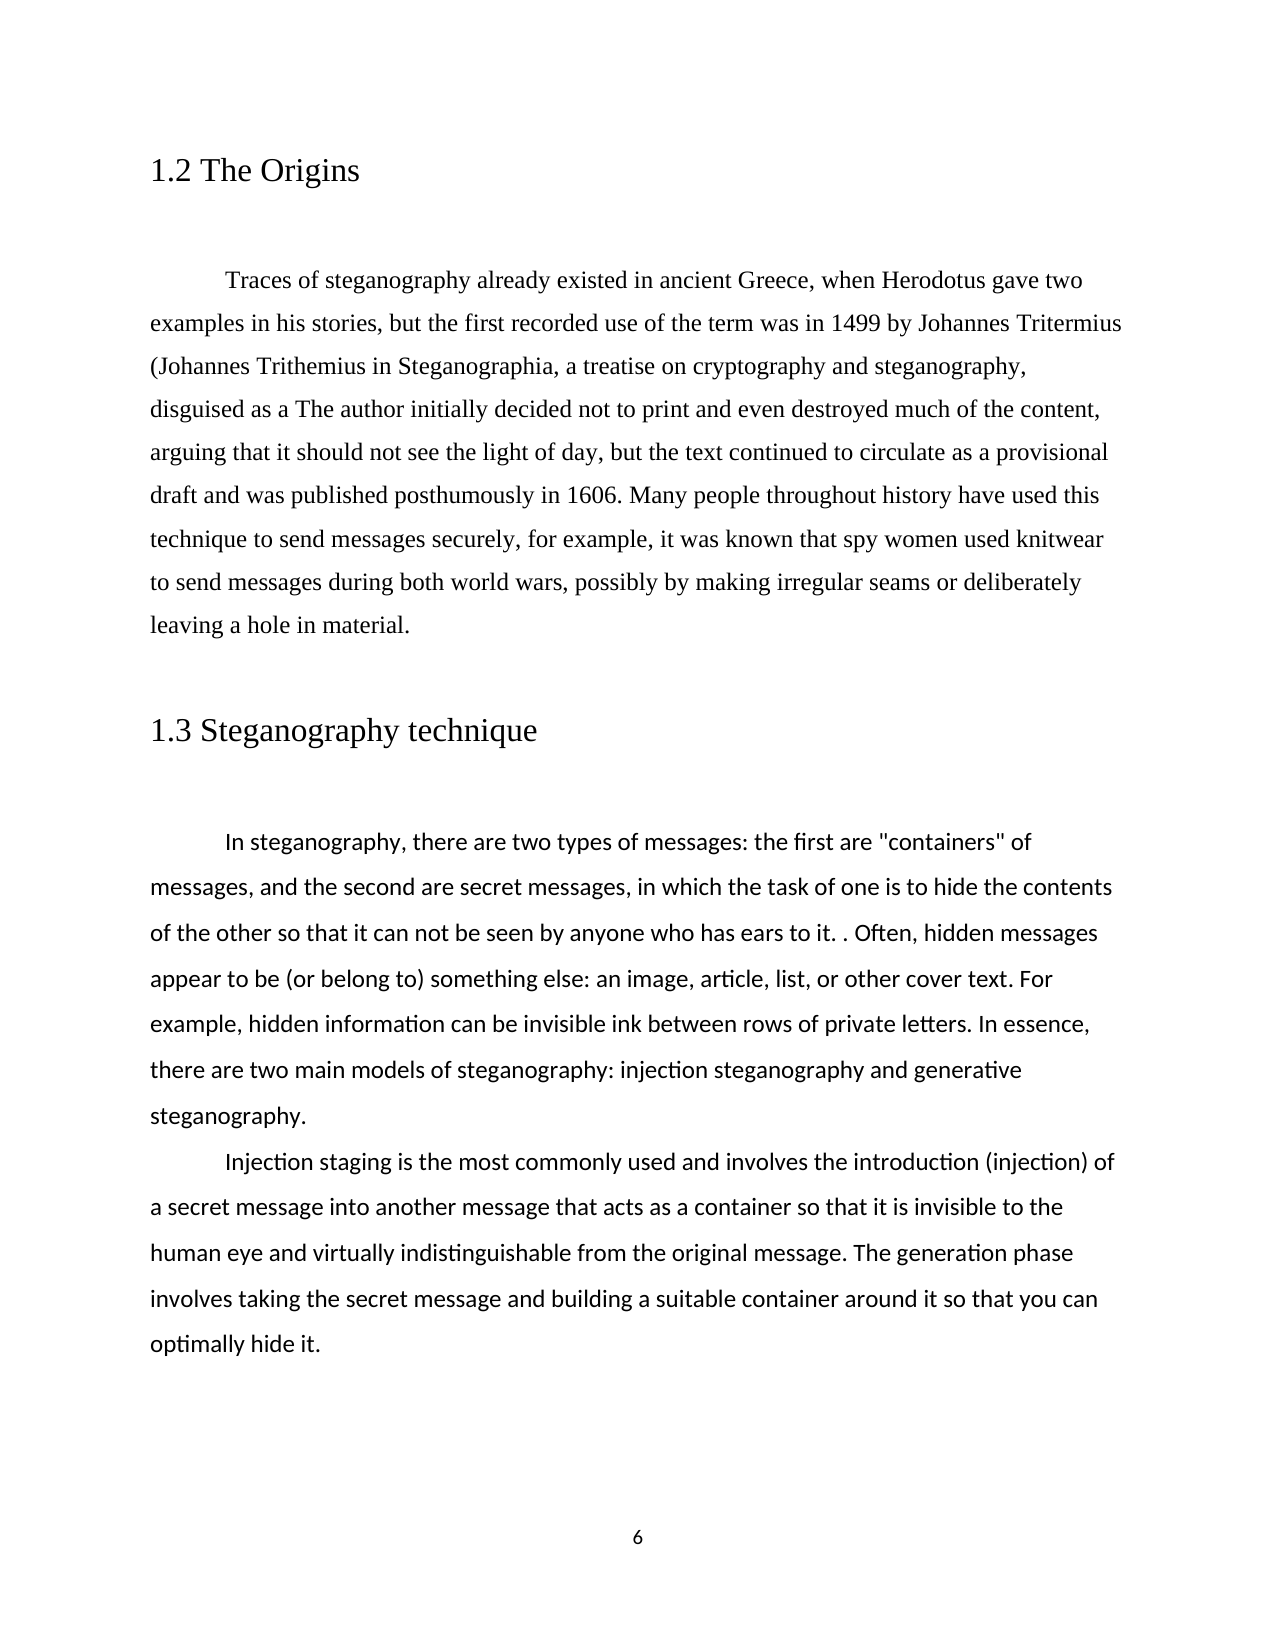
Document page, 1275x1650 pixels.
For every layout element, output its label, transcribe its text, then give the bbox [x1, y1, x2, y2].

text 1.2 The Origins [150, 150, 1125, 188]
text 1.3 Steganography technique [150, 711, 1125, 749]
text Traces of steganography already existed in ancient Greece, when Herodotus gave two examples in his stories, but the first recorded use of the term was in 1499 by Johannes Tritermius (Johannes Trithemius in Steganographia, a treatise on cryptography and steganography, disguised as a The author initially decided not to print and even destroyed much of the content, arguing that it should not see the light of day, but the text continued to circulate as a provisional draft and was published posthumously in 1606. Many people throughout history have used this technique to send messages securely, for example, it was known that spy women used knitwear to send messages during both world wars, possibly by making irregular seams or deliberately leaving a hole in material. [150, 265, 1125, 639]
text In steganography, there are two types of messages: the first are "containers" of messages, and the second are secret messages, in which the task of one is to hide the contents of the other so that it can not be seen by anyone who has ears to it. . Often, hidden messages appear to be (or belong to) something else: an image, article, list, or other cover text. For example, hidden information can be invisible ink between rows of private letters. In essence, there are two main models of steganography: injection steganography and generative steganography. [150, 826, 1124, 1131]
text Injection staging is the most commonly used and involves the introduction (injection) of a secret message into another message that acts as a container so that it is invisible to the human eye and virtually indistinguishable from the original message. The generation phase involves taking the secret message and building a suitable container around it so that you can optimally hide it. [150, 1146, 1124, 1359]
